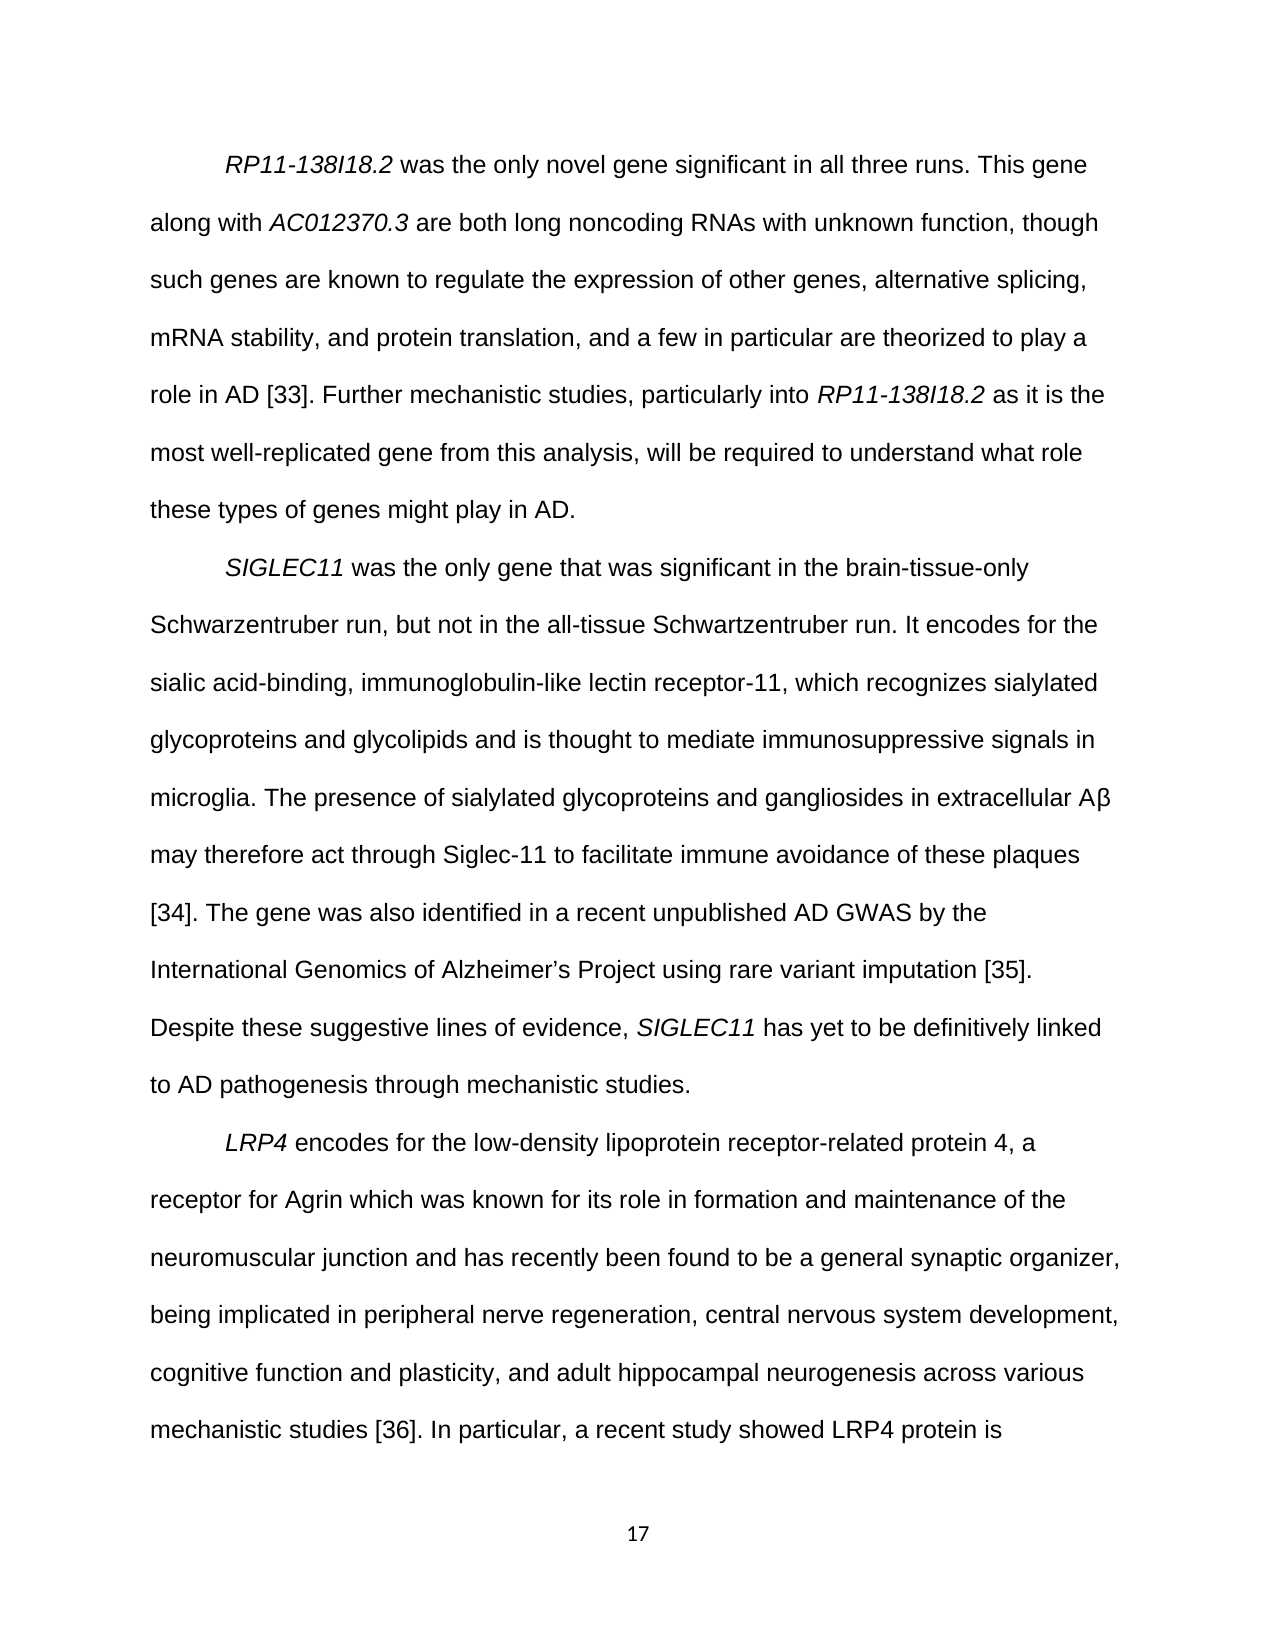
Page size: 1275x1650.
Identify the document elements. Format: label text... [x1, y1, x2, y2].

text SIGLEC11 was the only gene that was significant in the brain-tissue-only Schwarzentruber run, but not in the all-tissue Schwartzentruber run. It encodes for the sialic acid-binding, immunoglobulin-like lectin receptor-11, which recognizes sialylated glycoproteins and glycolipids and is thought to mediate immunosuppressive signals in microglia. The presence of sialylated glycoproteins and gangliosides in extracellular Aβ may therefore act through Siglec-11 to facilitate immune avoidance of these plaques [34]. The gene was also identified in a recent unpublished AD GWAS by the International Genomics of Alzheimer’s Project using rare variant imputation [35]. Despite these suggestive lines of evidence, SIGLEC11 has yet to be definitively linked to AD pathogenesis through mechanistic studies. [150, 552, 1125, 1099]
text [150, 1127, 1125, 1444]
text RP11-138I18.2 was the only novel gene significant in all three runs. This gene along with AC012370.3 are both long noncoding RNAs with unknown function, though such genes are known to regulate the expression of other genes, alternative splicing, mRNA stability, and protein translation, and a few in particular are theorized to play a role in AD [33]. Further mechanistic studies, particularly into RP11-138I18.2 as it is the most well-replicated gene from this analysis, will be required to understand what role these types of genes might play in AD. [150, 150, 1125, 524]
